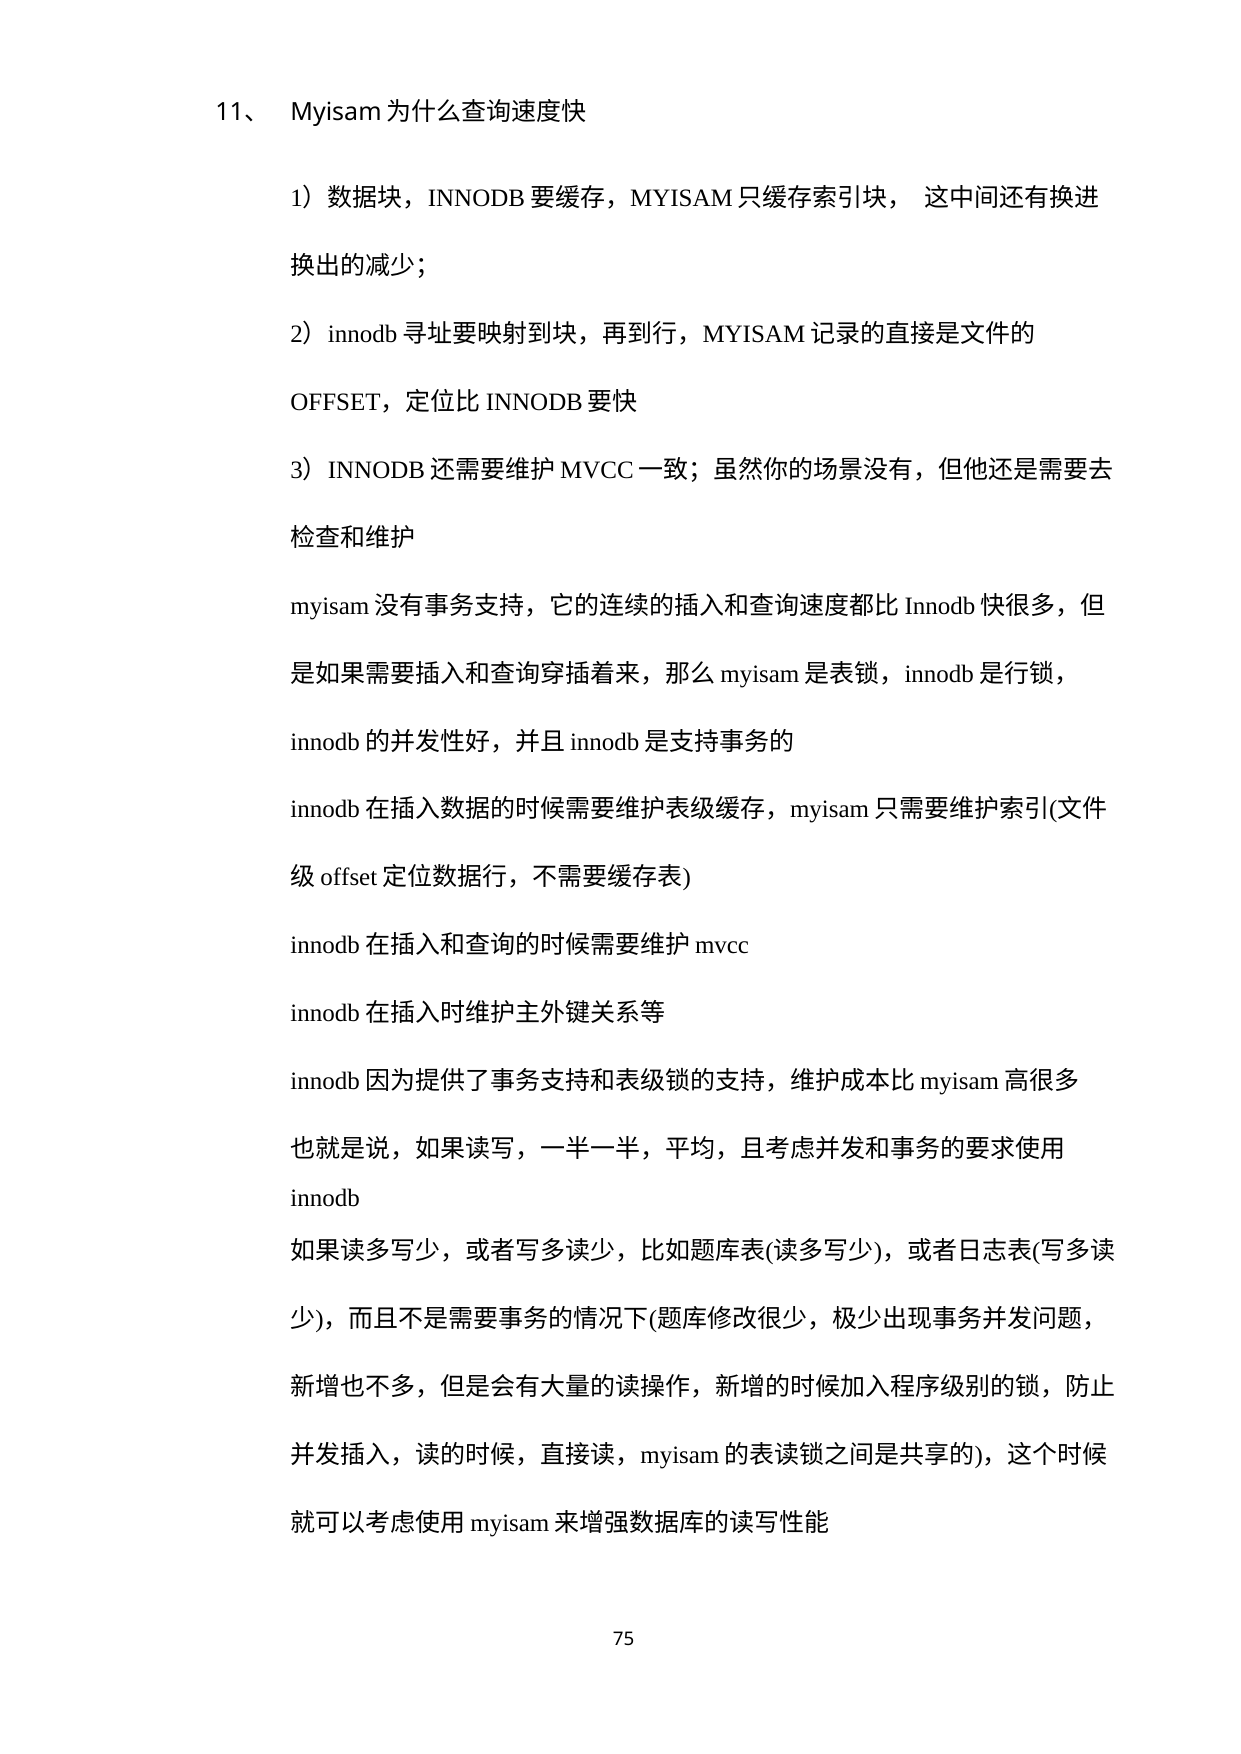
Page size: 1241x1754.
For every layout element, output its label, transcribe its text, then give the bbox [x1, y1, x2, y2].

subtitle Myisam为什么查询速度快 [215, 76, 1118, 144]
text 1）数据块，INNODB要缓存，MYISAM只缓存索引块， 这中间还有换进换出的减少； 2）innodb寻址要映射到块，再到行，MYISAM记录的直接是文件的OFFSET，定位比INNODB要快 3）INNODB还需要维护MVCC一致；虽然你的场景没有，但他还是需要去检查和维护 [290, 162, 1118, 569]
